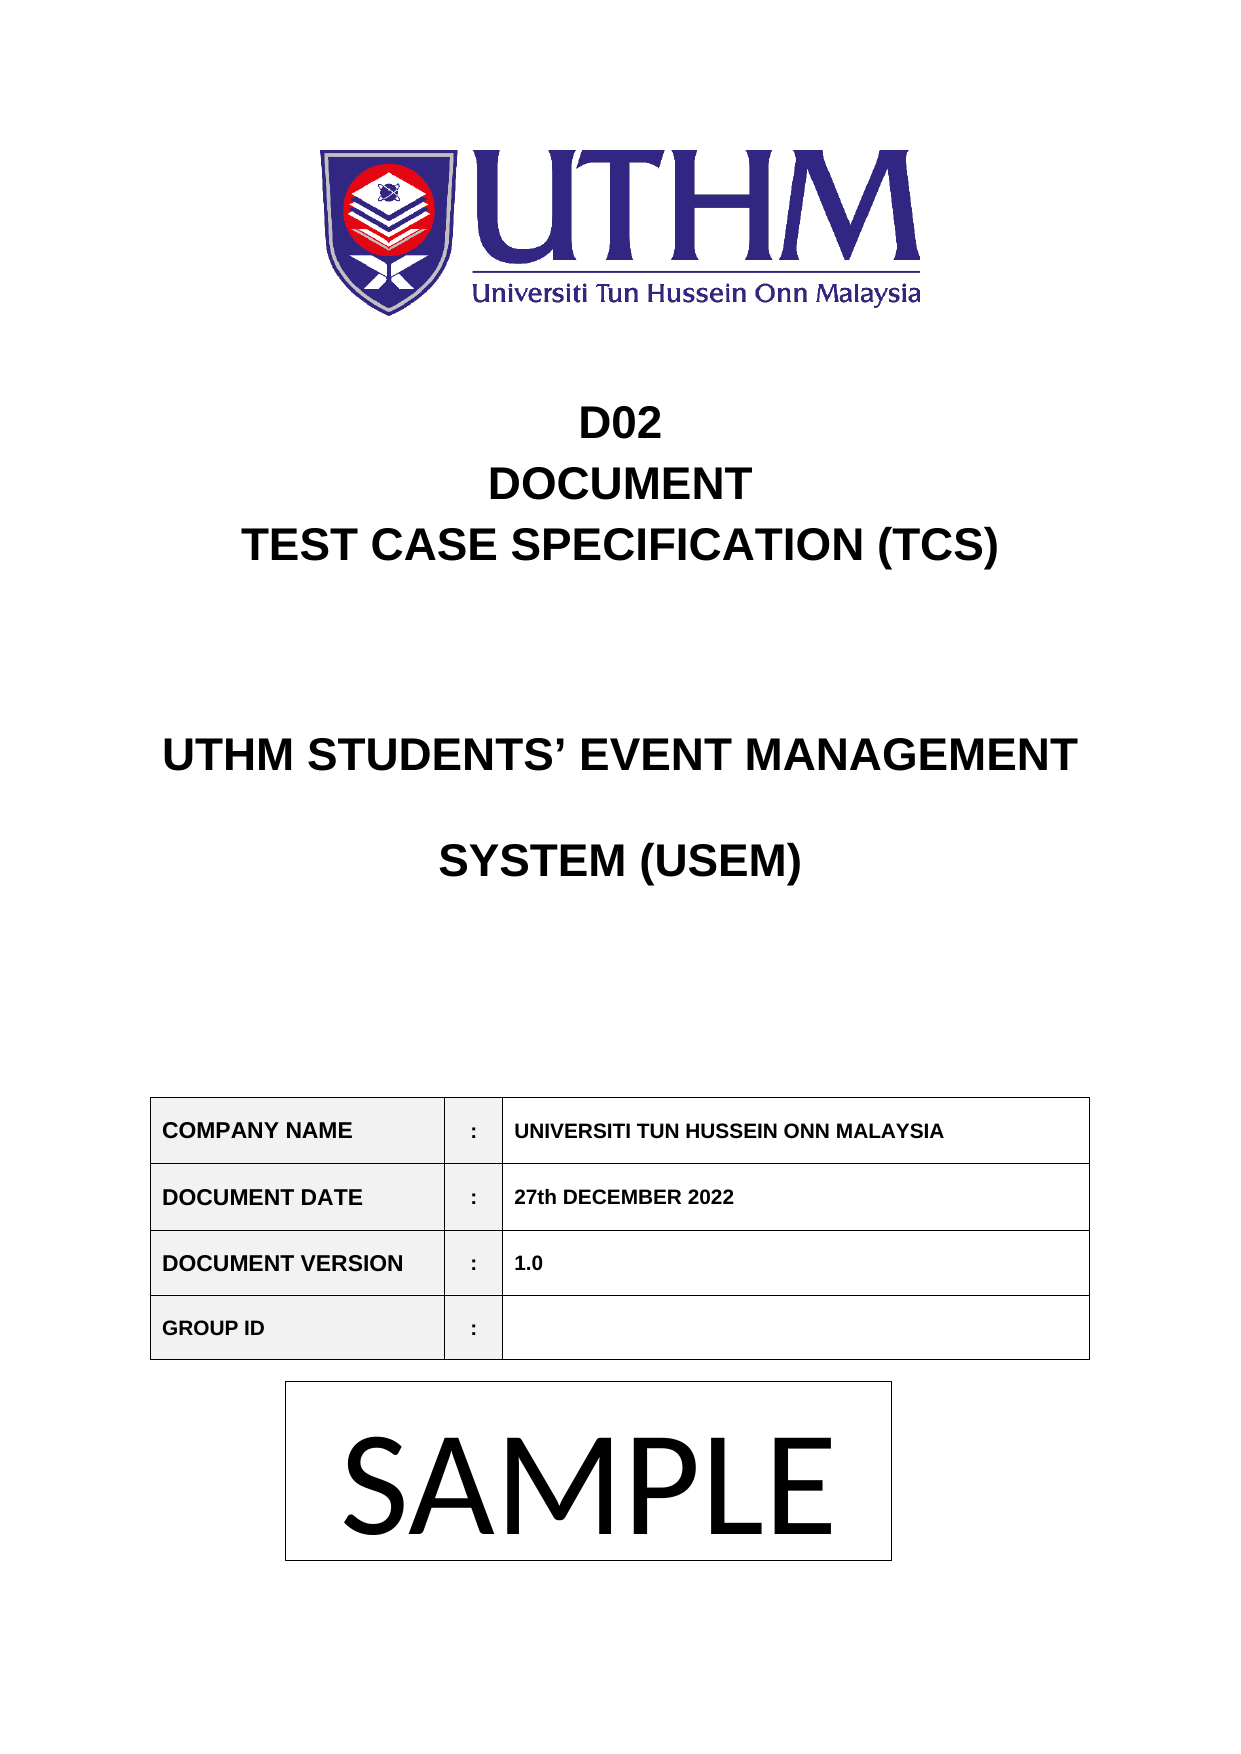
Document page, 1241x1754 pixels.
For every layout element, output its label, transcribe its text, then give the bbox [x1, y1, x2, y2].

table_cell GROUP ID [151, 1296, 444, 1359]
table_header UNIVERSITI TUN HUSSEIN ONN MALAYSIA [503, 1098, 1089, 1163]
picture [320, 150, 920, 316]
table_header COMPANY NAME [151, 1098, 444, 1163]
text DOCUMENT [150, 456, 1090, 509]
table_cell 27th DECEMBER 2022 [503, 1164, 1089, 1230]
text D02 [150, 396, 1090, 449]
text UTHM STUDENTS’ EVENT MANAGEMENT SYSTEM (USEM) [150, 728, 1090, 886]
table_header : [445, 1098, 502, 1163]
table_cell : [445, 1164, 502, 1230]
table_cell 1.0 [503, 1231, 1089, 1294]
text TEST CASE SPECIFICATION (TCS) [150, 517, 1090, 570]
table_cell DOCUMENT VERSION [151, 1231, 444, 1294]
table_cell : [445, 1231, 502, 1294]
table_cell [503, 1296, 1089, 1359]
table_cell : [445, 1296, 502, 1359]
table_cell DOCUMENT DATE [151, 1164, 444, 1230]
